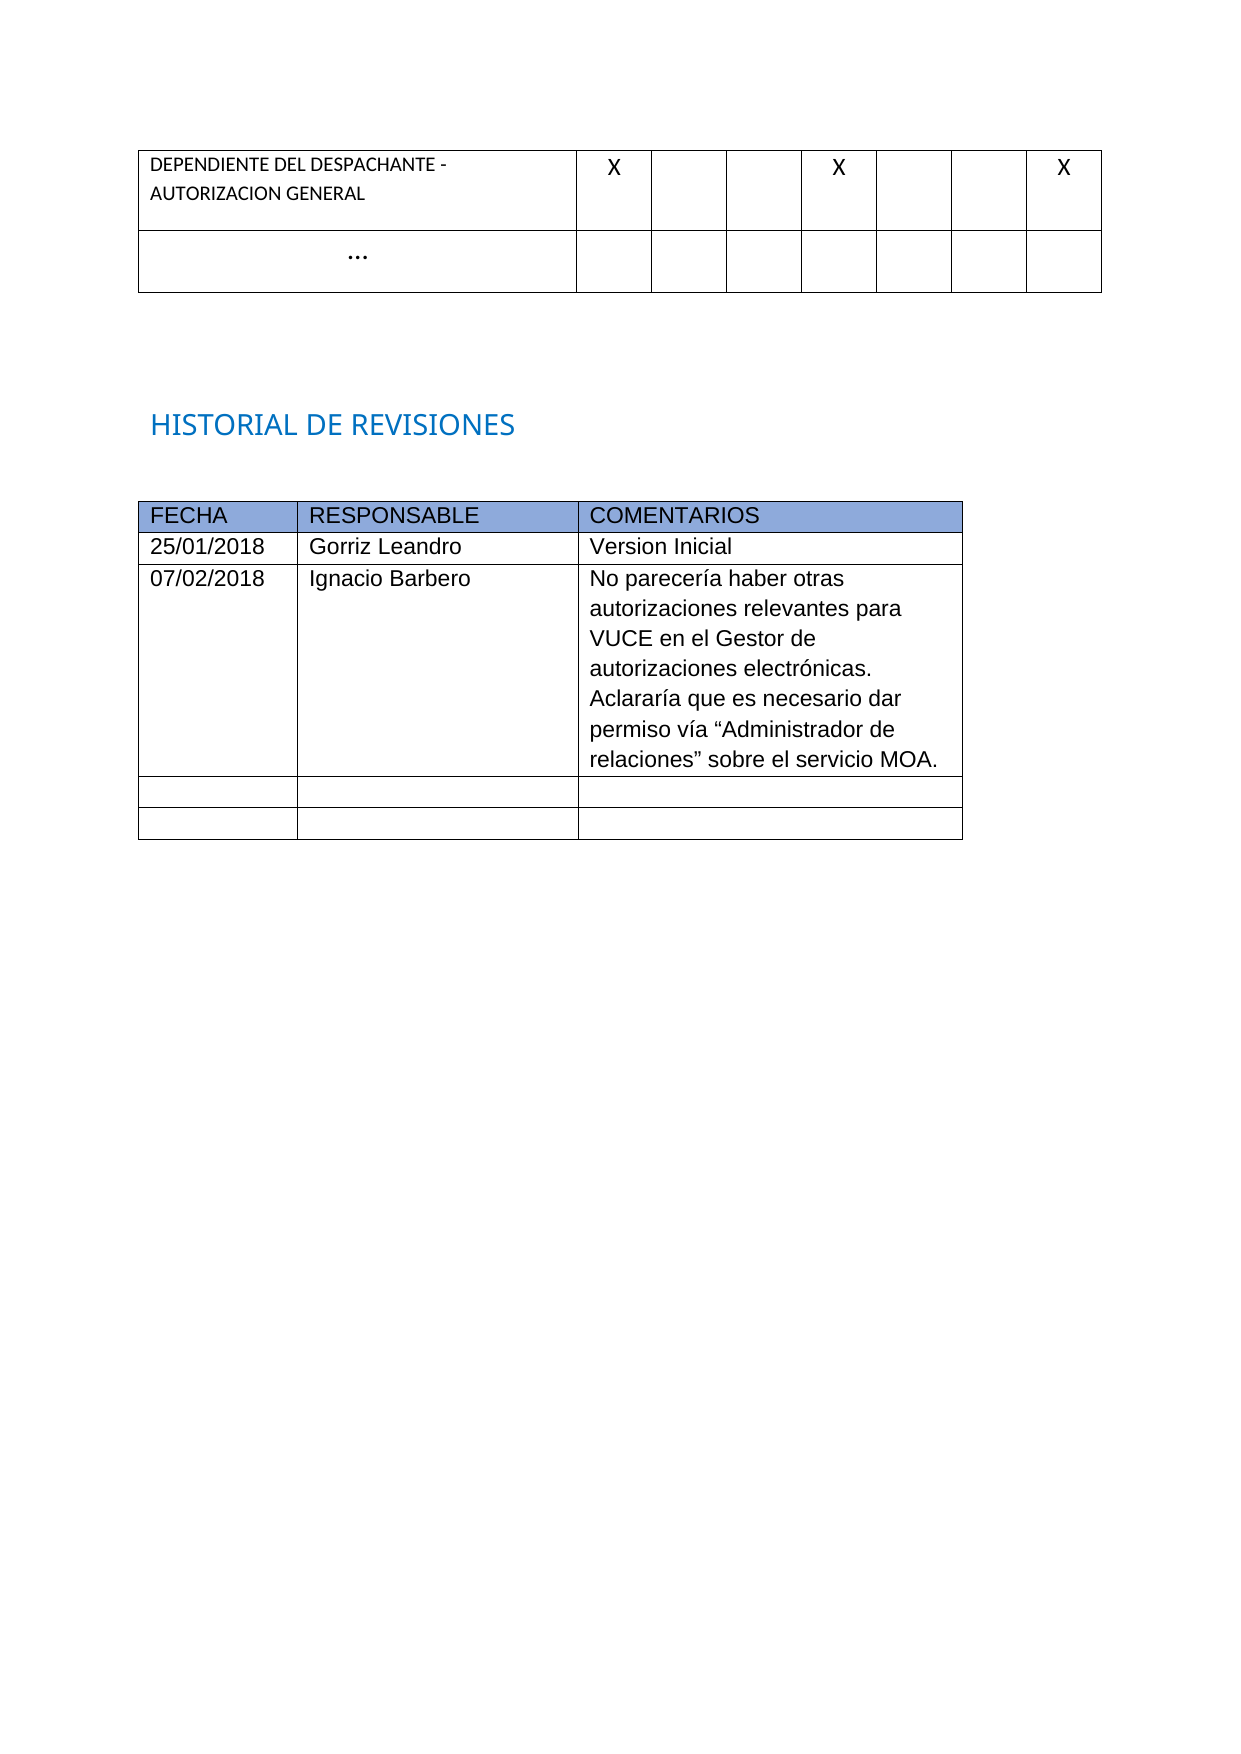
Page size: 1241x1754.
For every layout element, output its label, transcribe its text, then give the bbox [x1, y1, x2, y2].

table_header COMENTARIOS [579, 502, 962, 532]
table_cell DEPENDIENTE DEL DESPACHANTE - AUTORIZACION GENERAL [139, 151, 576, 230]
table_cell [952, 151, 1026, 230]
table_cell [298, 808, 578, 838]
table_cell No parecería haber otras autorizaciones relevantes para VUCE en el Gestor de autorizaciones electrónicas. Aclararía que es necesario dar permiso vía “Administrador de relaciones” sobre el servicio MOA. [579, 565, 962, 776]
table_header FECHA [139, 502, 297, 532]
table_cell [579, 777, 962, 807]
table_cell [652, 151, 726, 230]
table_cell [139, 808, 297, 838]
table_cell [802, 231, 876, 292]
table_cell [727, 231, 801, 292]
table_header RESPONSABLE [298, 502, 578, 532]
table_cell Version Inicial [579, 533, 962, 563]
table_cell [877, 151, 951, 230]
table_cell X [1027, 151, 1101, 230]
text Historial de revisiones [150, 404, 1090, 444]
table_cell 25/01/2018 [139, 533, 297, 563]
table_cell X [577, 151, 651, 230]
table_cell [652, 231, 726, 292]
table_cell [579, 808, 962, 838]
table_cell [727, 151, 801, 230]
table_cell [139, 777, 297, 807]
table_cell [1027, 231, 1101, 292]
table_cell … [139, 231, 576, 292]
table_cell [577, 231, 651, 292]
table_cell Ignacio Barbero [298, 565, 578, 776]
table_cell X [802, 151, 876, 230]
table_cell 07/02/2018 [139, 565, 297, 776]
table_cell [298, 777, 578, 807]
table_cell Gorriz Leandro [298, 533, 578, 563]
table_cell [877, 231, 951, 292]
table_cell [952, 231, 1026, 292]
